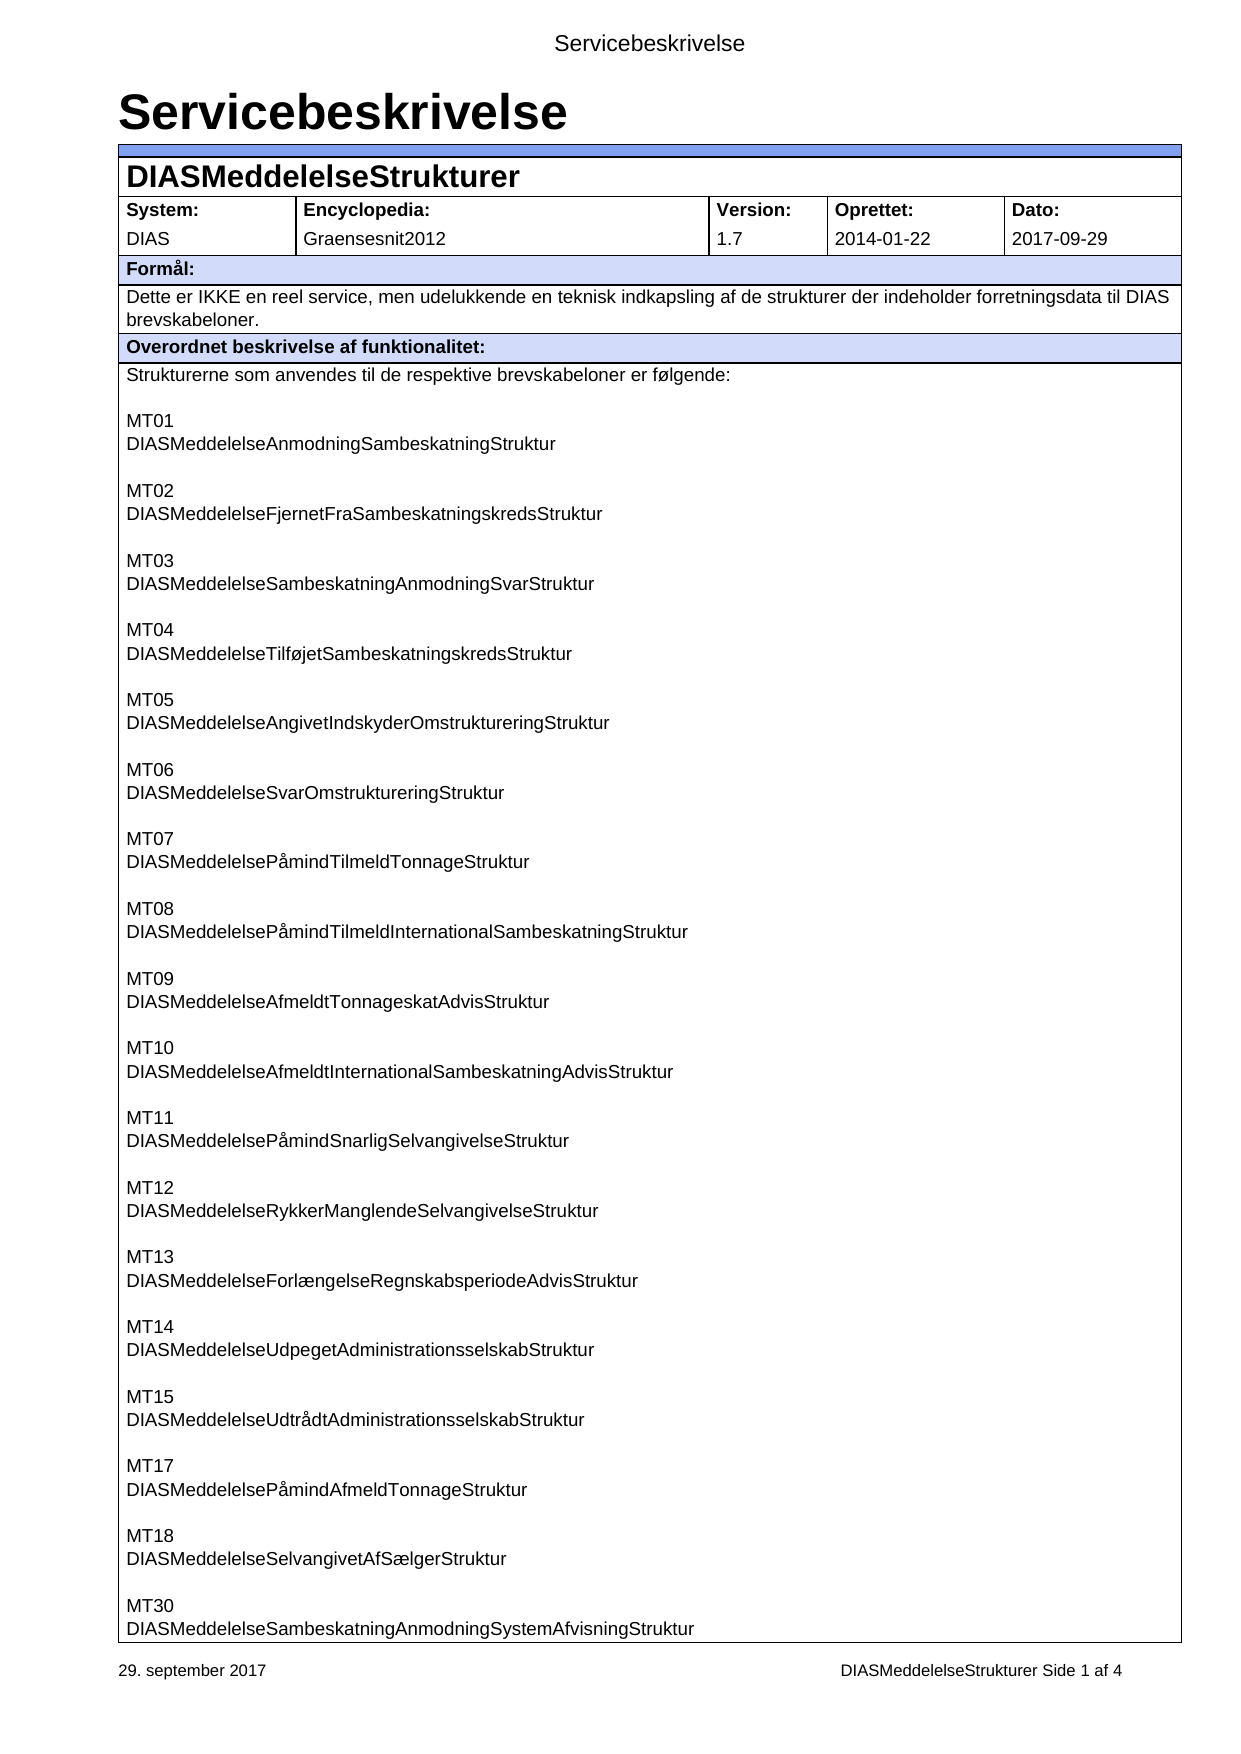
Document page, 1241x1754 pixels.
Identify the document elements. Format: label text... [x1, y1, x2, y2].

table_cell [119, 364, 1181, 1642]
table_cell System: [119, 197, 295, 225]
table_cell 2014-01-22 [828, 225, 1004, 254]
table_cell Dato: [1005, 197, 1181, 225]
table_cell 2017-09-29 [1005, 225, 1181, 254]
table_cell Encyclopedia: [297, 197, 708, 225]
table_cell DIAS [119, 225, 295, 254]
table_header [119, 145, 1181, 156]
table_cell DIASMeddelelseStrukturer [119, 158, 1181, 196]
table_cell Overordnet beskrivelse af funktionalitet: [119, 334, 1181, 362]
table_cell Version: [710, 197, 827, 225]
text Servicebeskrivelse [118, 82, 1181, 140]
table_cell Formål: [119, 256, 1181, 284]
table_cell Graensesnit2012 [297, 225, 708, 254]
table_cell Oprettet: [828, 197, 1004, 225]
table_cell 1.7 [710, 225, 827, 254]
table_cell Dette er IKKE en reel service, men udelukkende en teknisk indkapsling af de strukturer der indeholder forretningsdata til DIAS brevskabeloner. [119, 286, 1181, 332]
